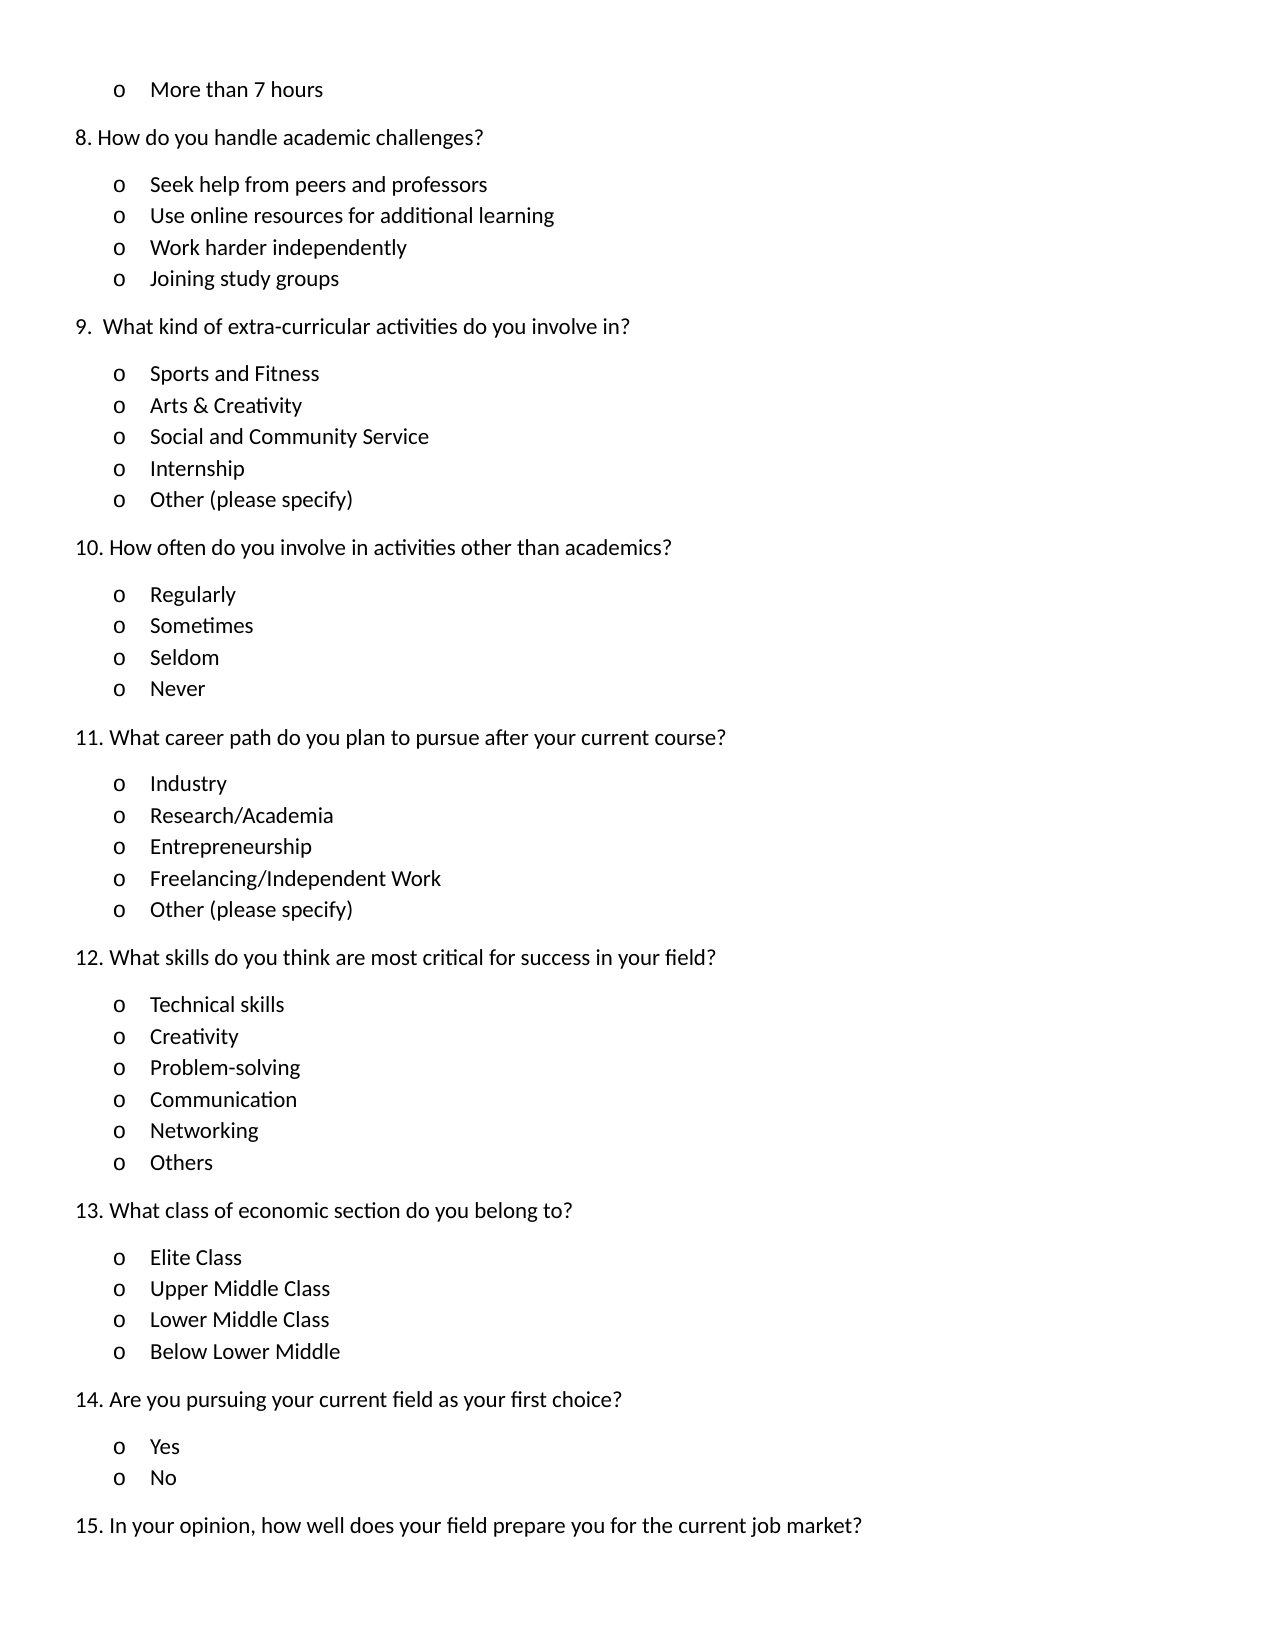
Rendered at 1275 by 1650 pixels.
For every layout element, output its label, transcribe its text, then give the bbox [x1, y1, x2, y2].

list Others [112, 1148, 1200, 1177]
list More than 7 hours [112, 75, 1200, 104]
list Other (please specify) [112, 895, 1200, 924]
list Internship [112, 454, 1200, 483]
list Use online resources for additional learning [112, 201, 1200, 231]
list Entrepreneurship [112, 832, 1200, 862]
text 10. How often do you involve in activities other than academics? [75, 533, 1200, 561]
list Communication [112, 1085, 1200, 1114]
list Technical skills [112, 990, 1200, 1019]
text 13. What class of economic section do you belong to? [75, 1196, 1200, 1224]
list Other (please specify) [112, 485, 1200, 514]
text 15. In your opinion, how well does your field prepare you for the current job market? [75, 1512, 1200, 1540]
list Below Lower Middle [112, 1337, 1200, 1366]
list Sports and Fitness [112, 359, 1200, 388]
list Elite Class [112, 1243, 1200, 1272]
text 9. What kind of extra-curricular activities do you involve in? [75, 312, 1200, 341]
list Seek help from peers and professors [112, 170, 1200, 199]
list Never [112, 674, 1200, 704]
list Research/Academia [112, 801, 1200, 830]
list Social and Community Service [112, 422, 1200, 451]
list Sometimes [112, 612, 1200, 641]
list Yes [112, 1432, 1200, 1461]
list Seldom [112, 643, 1200, 672]
list Arts & Creativity [112, 391, 1200, 420]
list Joining study groups [112, 264, 1200, 293]
list Problem-solving [112, 1053, 1200, 1082]
list Industry [112, 769, 1200, 799]
list Regularly [112, 580, 1200, 609]
list Upper Middle Class [112, 1274, 1200, 1303]
list Networking [112, 1116, 1200, 1145]
text 14. Are you pursuing your current field as your first choice? [75, 1385, 1200, 1413]
list Freelancing/Independent Work [112, 864, 1200, 893]
list Work harder independently [112, 233, 1200, 262]
list Lower Middle Class [112, 1306, 1200, 1335]
text 12. What skills do you think are most critical for success in your field? [75, 943, 1200, 972]
list Creativity [112, 1022, 1200, 1051]
text 8. How do you handle academic challenges? [75, 123, 1200, 151]
list No [112, 1463, 1200, 1493]
text 11. What career path do you plan to pursue after your current course? [75, 723, 1200, 751]
